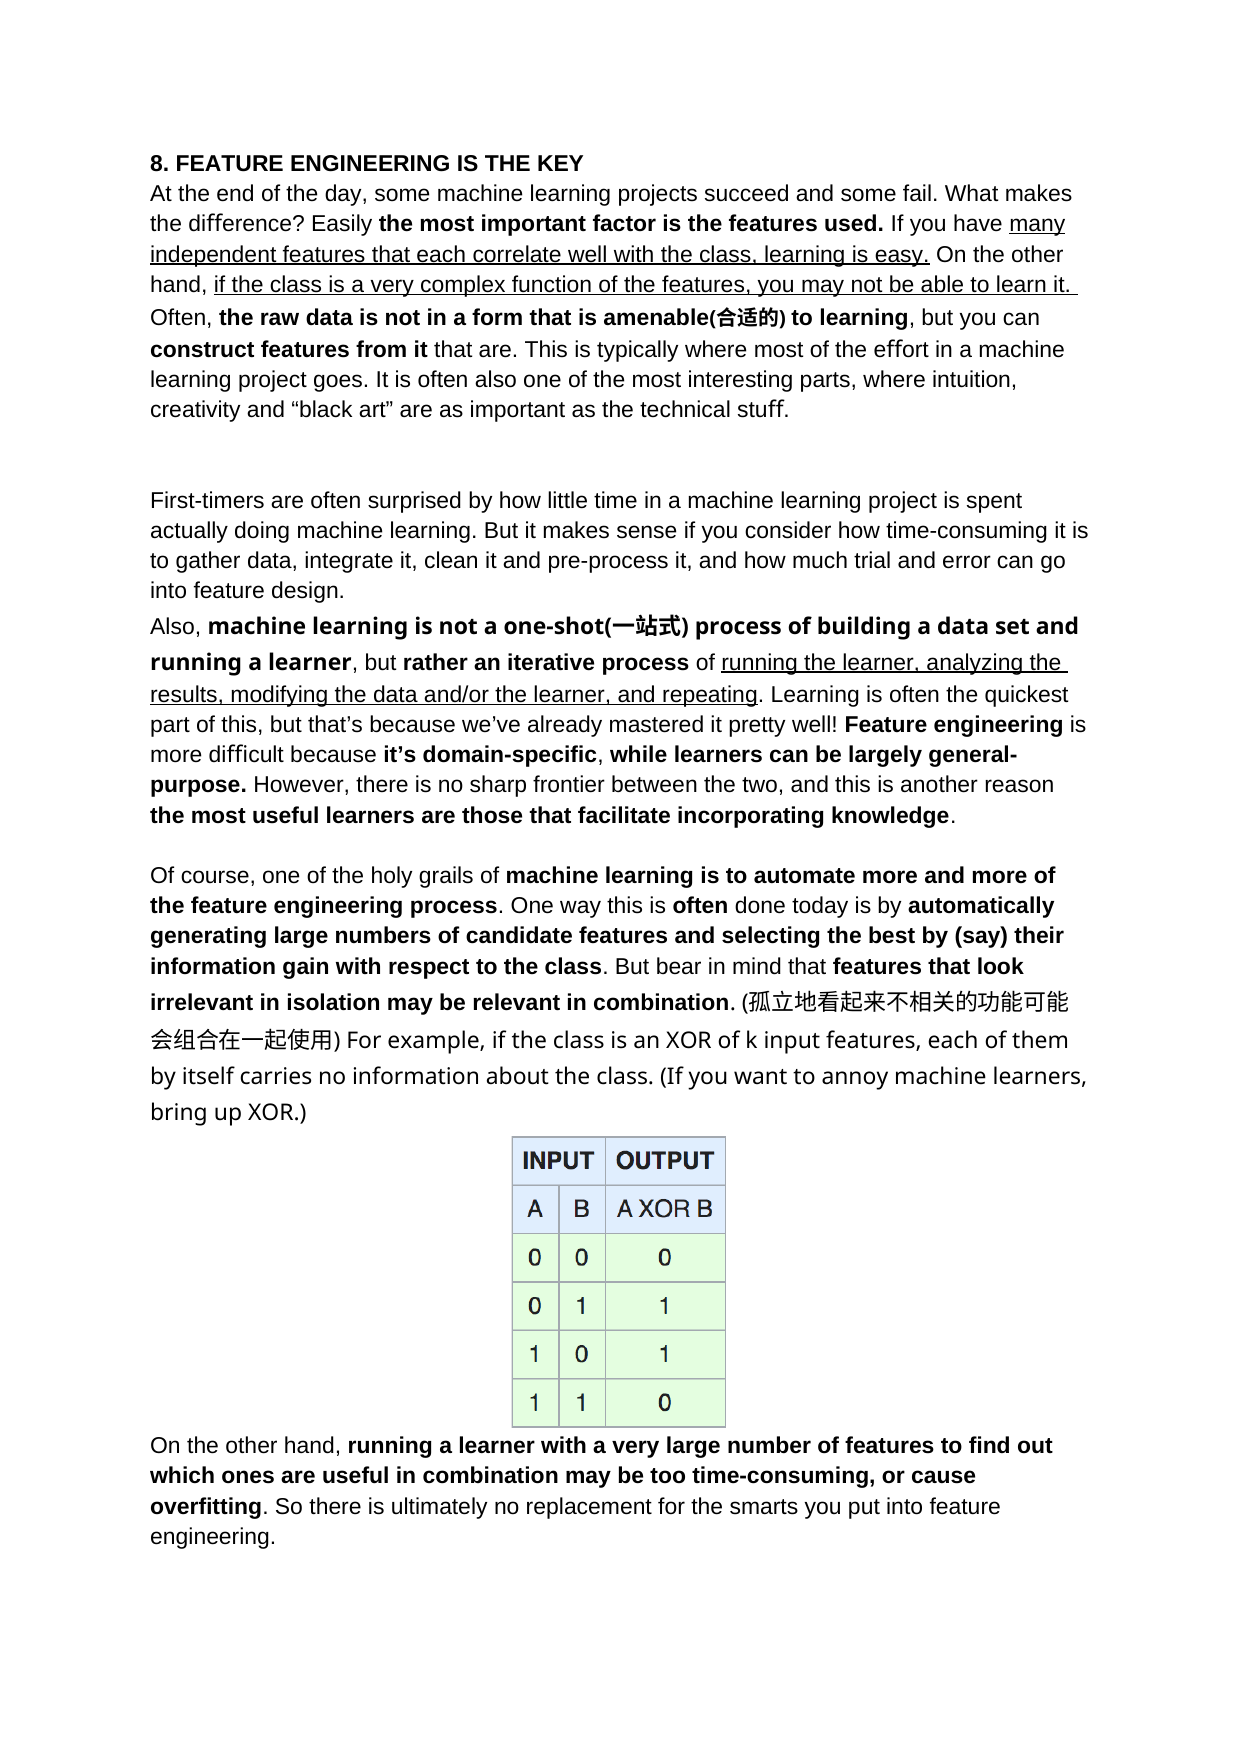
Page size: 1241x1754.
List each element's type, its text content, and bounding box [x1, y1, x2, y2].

text 8. FEATURE ENGINEERING IS THE KEY [150, 150, 1090, 176]
text Also, machine learning is not a one-shot(一站式) process of building a data set and running a learner, but rather an iterative process of running the learner, analyzing the results, modifying the data and/or the learner, and repeating. Learning is often the quickest part of this, but that’s because we’ve already mastered it pretty well! Feature engineering is more diﬃcult because it’s domain-speciﬁc, while learners can be largely general-purpose. However, there is no sharp frontier between the two, and this is another reason the most useful learners are those that facilitate incorporating knowledge. [150, 608, 1090, 828]
text Of course, one of the holy grails of machine learning is to automate more and more of the feature engineering process. One way this is often done today is by automatically generating large numbers of candidate features and selecting the best by (say) their information gain with respect to the class. But bear in mind that features that look irrelevant in isolation may be relevant in combination. (孤立地看起来不相关的功能可能会组合在一起使用) For example, if the class is an XOR of k input features, each of them by itself carries no information about the class. (If you want to annoy machine learners, bring up XOR.) [150, 862, 1090, 1127]
picture [511, 1132, 729, 1429]
text First-timers are often surprised by how little time in a machine learning project is spent actually doing machine learning. But it makes sense if you consider how time-consuming it is to gather data, integrate it, clean it and pre-process it, and how much trial and error can go into feature design. [150, 487, 1090, 604]
text At the end of the day, some machine learning projects succeed and some fail. What makes the diﬀerence? Easily the most important factor is the features used. If you have many independent features that each correlate well with the class, learning is easy. On the other hand, if the class is a very complex function of the features, you may not be able to learn it. Often, the raw data is not in a form that is amenable(合适的) to learning, but you can construct features from it that are. This is typically where most of the eﬀort in a machine learning project goes. It is often also one of the most interesting parts, where intuition, creativity and “black art” are as important as the technical stuﬀ. [150, 180, 1090, 423]
text On the other hand, running a learner with a very large number of features to ﬁnd out which ones are useful in combination may be too time-consuming, or cause overﬁtting. So there is ultimately no replacement for the smarts you put into feature engineering. [150, 1432, 1090, 1549]
